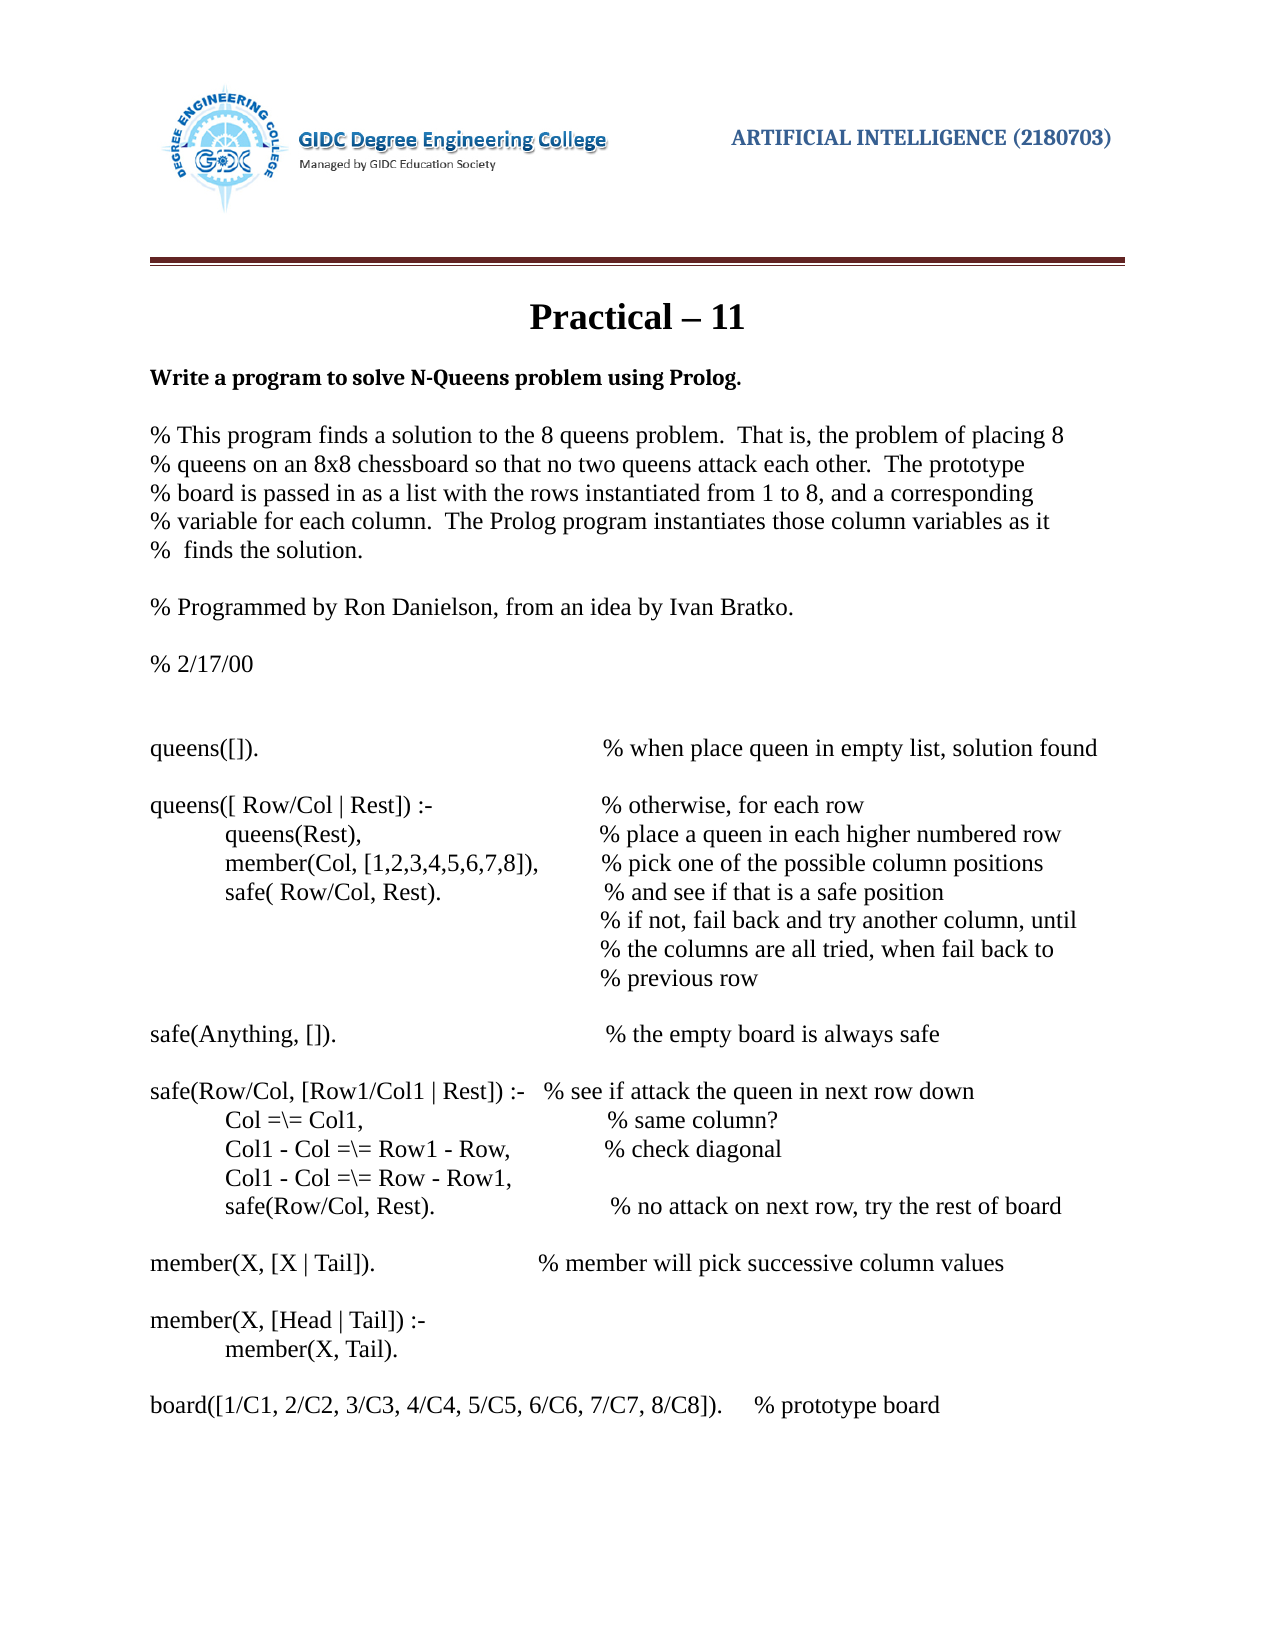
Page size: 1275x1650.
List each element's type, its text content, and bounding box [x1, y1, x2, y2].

text queens([]). % when place queen in empty list, solution found [150, 733, 1125, 762]
text % This program finds a solution to the 8 queens problem. That is, the problem of placing 8 [150, 420, 1125, 449]
text queens(Rest), % place a queen in each higher numbered row [150, 819, 1125, 848]
text % 2/17/00 [150, 649, 1125, 677]
text safe(Anything, []). % the empty board is always safe [150, 1019, 1125, 1048]
text % finds the solution. [150, 535, 1125, 564]
text % previous row [150, 963, 1125, 992]
text Write a program to solve N-Queens problem using Prolog. [150, 365, 1125, 391]
text % the columns are all tried, when fail back to [150, 934, 1125, 963]
text Col1 - Col =\= Row - Row1, [150, 1163, 1125, 1191]
text safe(Row/Col, [Row1/Col1 | Rest]) :- % see if attack the queen in next row down [150, 1076, 1125, 1105]
text member(X, [X | Tail]). % member will pick successive column values [150, 1248, 1125, 1277]
text safe(Row/Col, Rest). % no attack on next row, try the rest of board [150, 1191, 1125, 1220]
text member(X, Tail). [150, 1334, 1125, 1362]
picture [150, 75, 611, 219]
text board([1/C1, 2/C2, 3/C3, 4/C4, 5/C5, 6/C6, 7/C7, 8/C8]). % prototype board [150, 1390, 1125, 1419]
text queens([ Row/Col | Rest]) :- % otherwise, for each row [150, 790, 1125, 819]
text Practical – 11 [150, 294, 1125, 338]
text member(X, [Head | Tail]) :- [150, 1305, 1125, 1334]
text member(Col, [1,2,3,4,5,6,7,8]), % pick one of the possible column positions [150, 848, 1125, 877]
text Col =\= Col1, % same column? [150, 1105, 1125, 1134]
text % queens on an 8x8 chessboard so that no two queens attack each other. The prototype [150, 449, 1125, 478]
text % Programmed by Ron Danielson, from an idea by Ivan Bratko. [150, 592, 1125, 621]
text % if not, fail back and try another column, until [150, 905, 1125, 934]
text % board is passed in as a list with the rows instantiated from 1 to 8, and a corresponding [150, 478, 1125, 506]
text safe( Row/Col, Rest). % and see if that is a safe position [150, 877, 1125, 905]
text Col1 - Col =\= Row1 - Row, % check diagonal [150, 1134, 1125, 1163]
text % variable for each column. The Prolog program instantiates those column variables as it [150, 506, 1125, 535]
